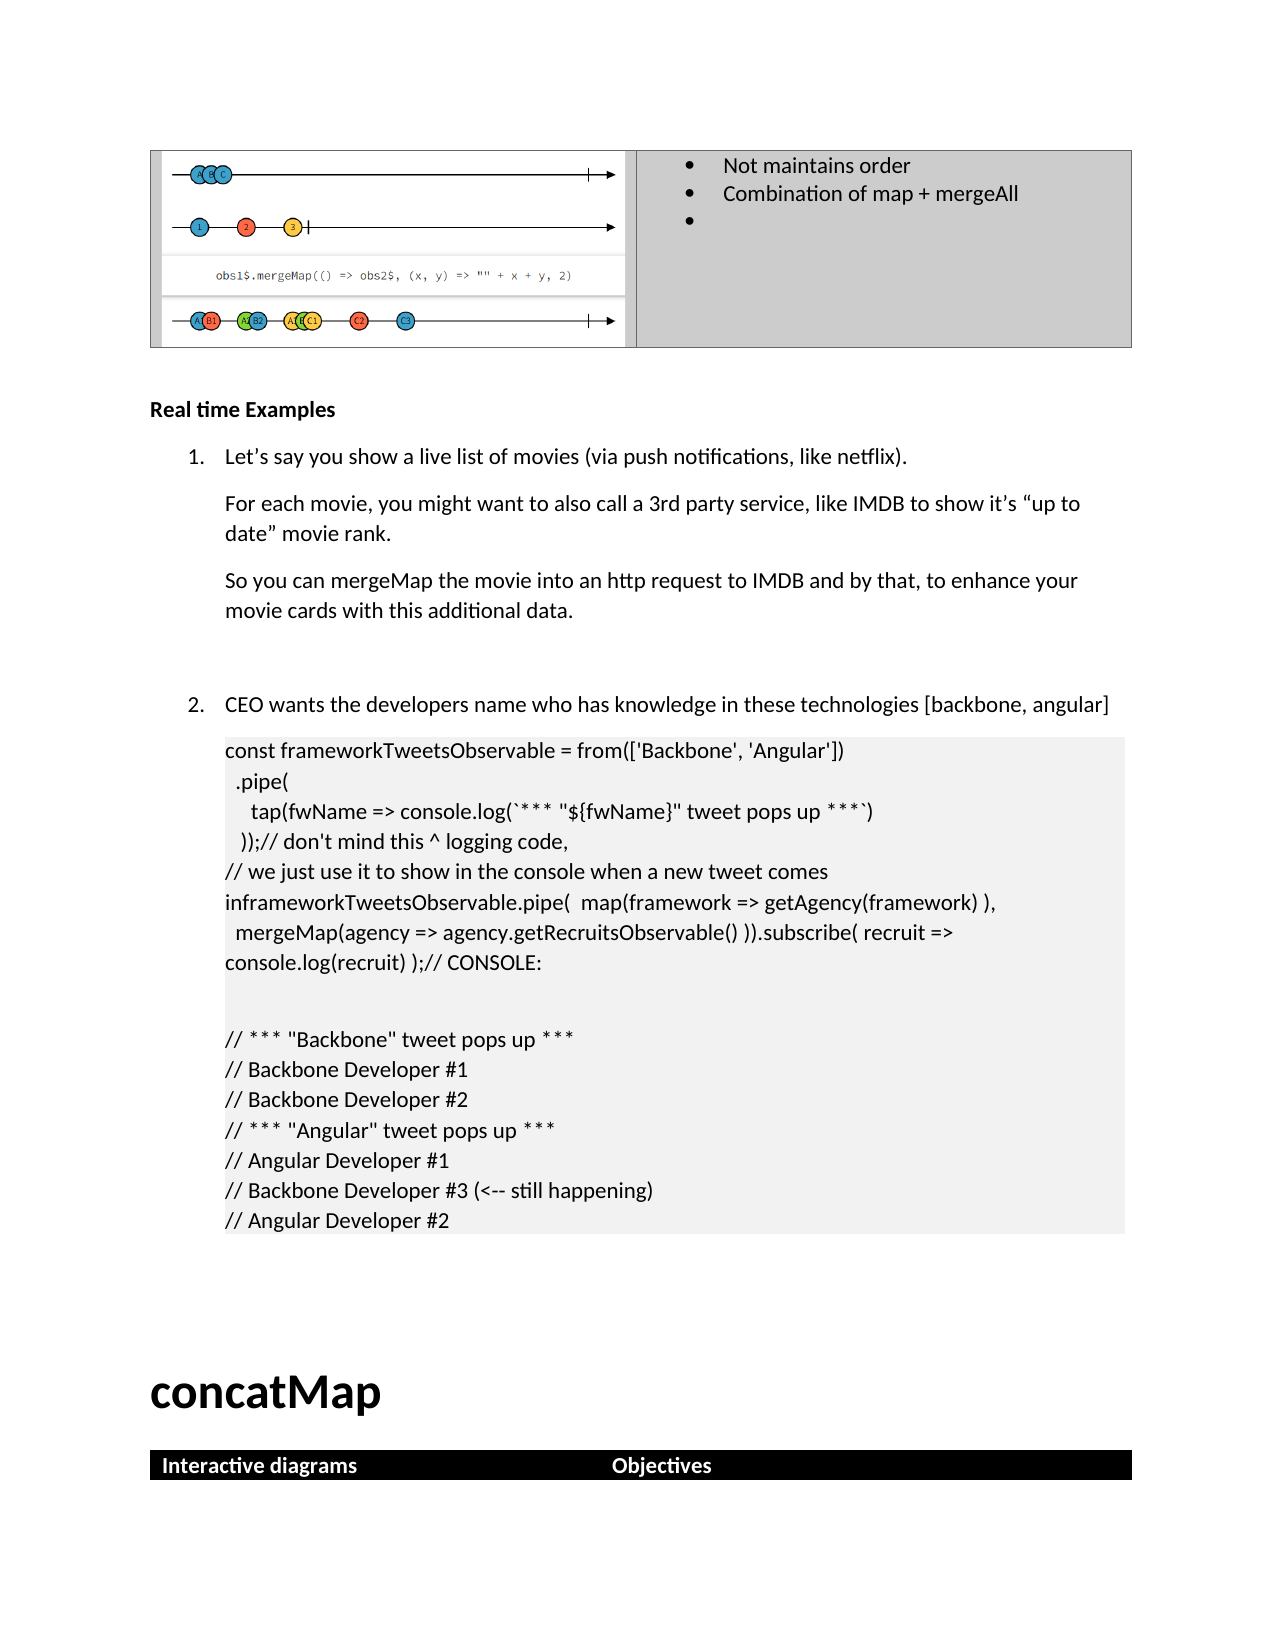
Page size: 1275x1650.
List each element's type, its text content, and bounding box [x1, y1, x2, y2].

text // *** "Backbone" tweet pops up *** // Backbone Developer #1 // Backbone Developer #2 // *** "Angular" tweet pops up *** // Angular Developer #1 // Backbone Developer #3 (<-- still happening) // Angular Developer #2 [225, 995, 1125, 1234]
list Let’s say you show a live list of movies (via push notifications, like netflix). [187, 442, 1125, 470]
text For each movie, you might want to also call a 3rd party service, like IMDB to show it’s “up to date” movie rank. [225, 489, 1125, 547]
text const frameworkTweetsObservable = from(['Backbone', 'Angular']) .pipe( tap(fwName => console.log(`*** "${fwName}" tweet pops up ***`) ));// don't mind this ^ logging code, // we just use it to show in the console when a new tweet comes inframeworkTweetsObservable.pipe( map(framework => getAgency(framework) ), mergeMap(agency => agency.getRecruitsObservable() )).subscribe( recruit => console.log(recruit) );// CONSOLE: [225, 737, 1125, 976]
table_header Interactive diagrams [151, 1451, 600, 1479]
table_cell [626, 151, 636, 347]
text Real time Examples [150, 395, 1125, 423]
table_cell [151, 151, 161, 347]
table_header Objectives [601, 1451, 1131, 1479]
list CEO wants the developers name who has knowledge in these technologies [backbone, angular] [187, 690, 1125, 718]
subtitle concatMap [150, 1359, 1125, 1421]
picture [161, 151, 626, 347]
text So you can mergeMap the movie into an http request to IMDB and by that, to enhance your movie cards with this additional data. [225, 566, 1125, 624]
table_cell Not maintains order Combination of map + mergeAll [637, 151, 1131, 347]
